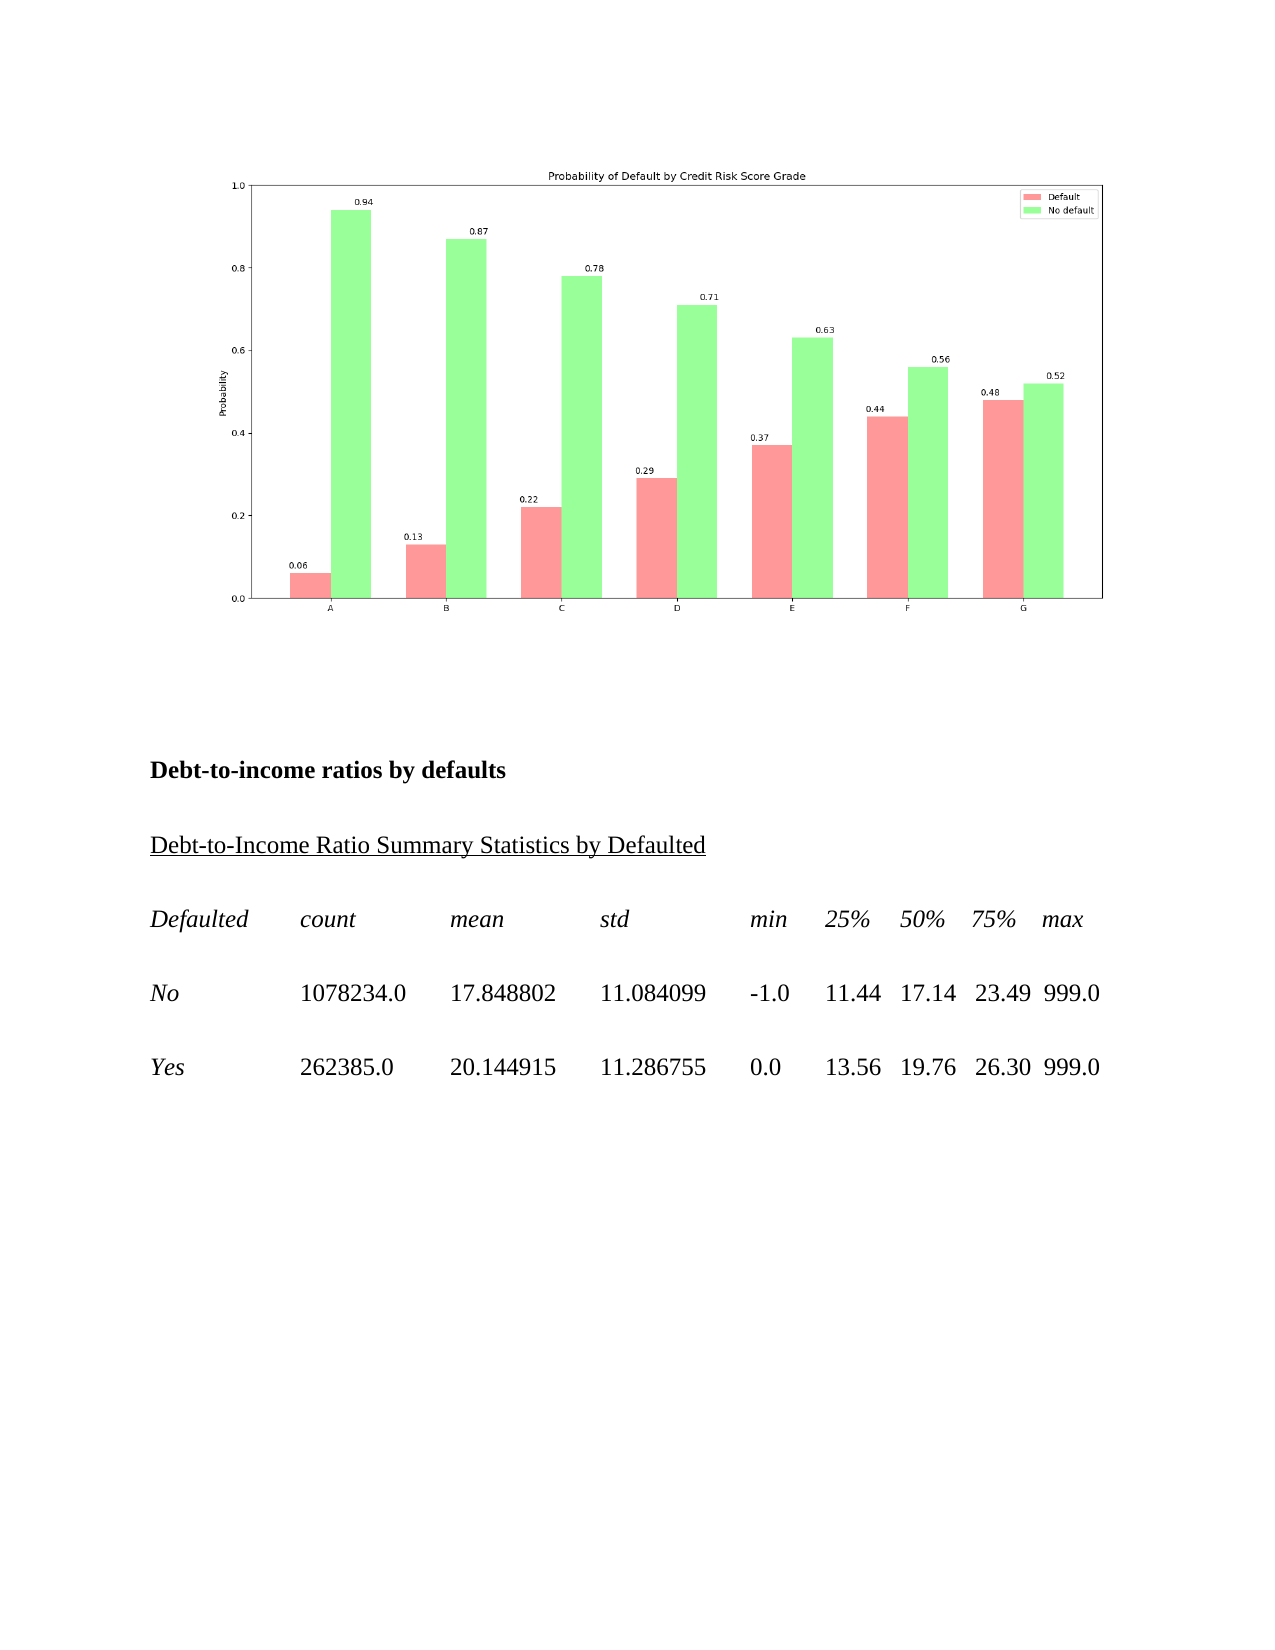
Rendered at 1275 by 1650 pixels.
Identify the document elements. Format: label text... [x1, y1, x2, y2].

text Defaulted count mean std min 25% 50% 75% max [150, 904, 1125, 933]
text No 1078234.0 17.848802 11.084099 -1.0 11.44 17.14 23.49 999.0 [150, 978, 1125, 1007]
text Debt-to-Income Ratio Summary Statistics by Defaulted [150, 830, 1125, 858]
picture [150, 150, 1125, 637]
text Yes 262385.0 20.144915 11.286755 0.0 13.56 19.76 26.30 999.0 [150, 1052, 1125, 1081]
text Debt-to-income ratios by defaults [150, 756, 1125, 784]
